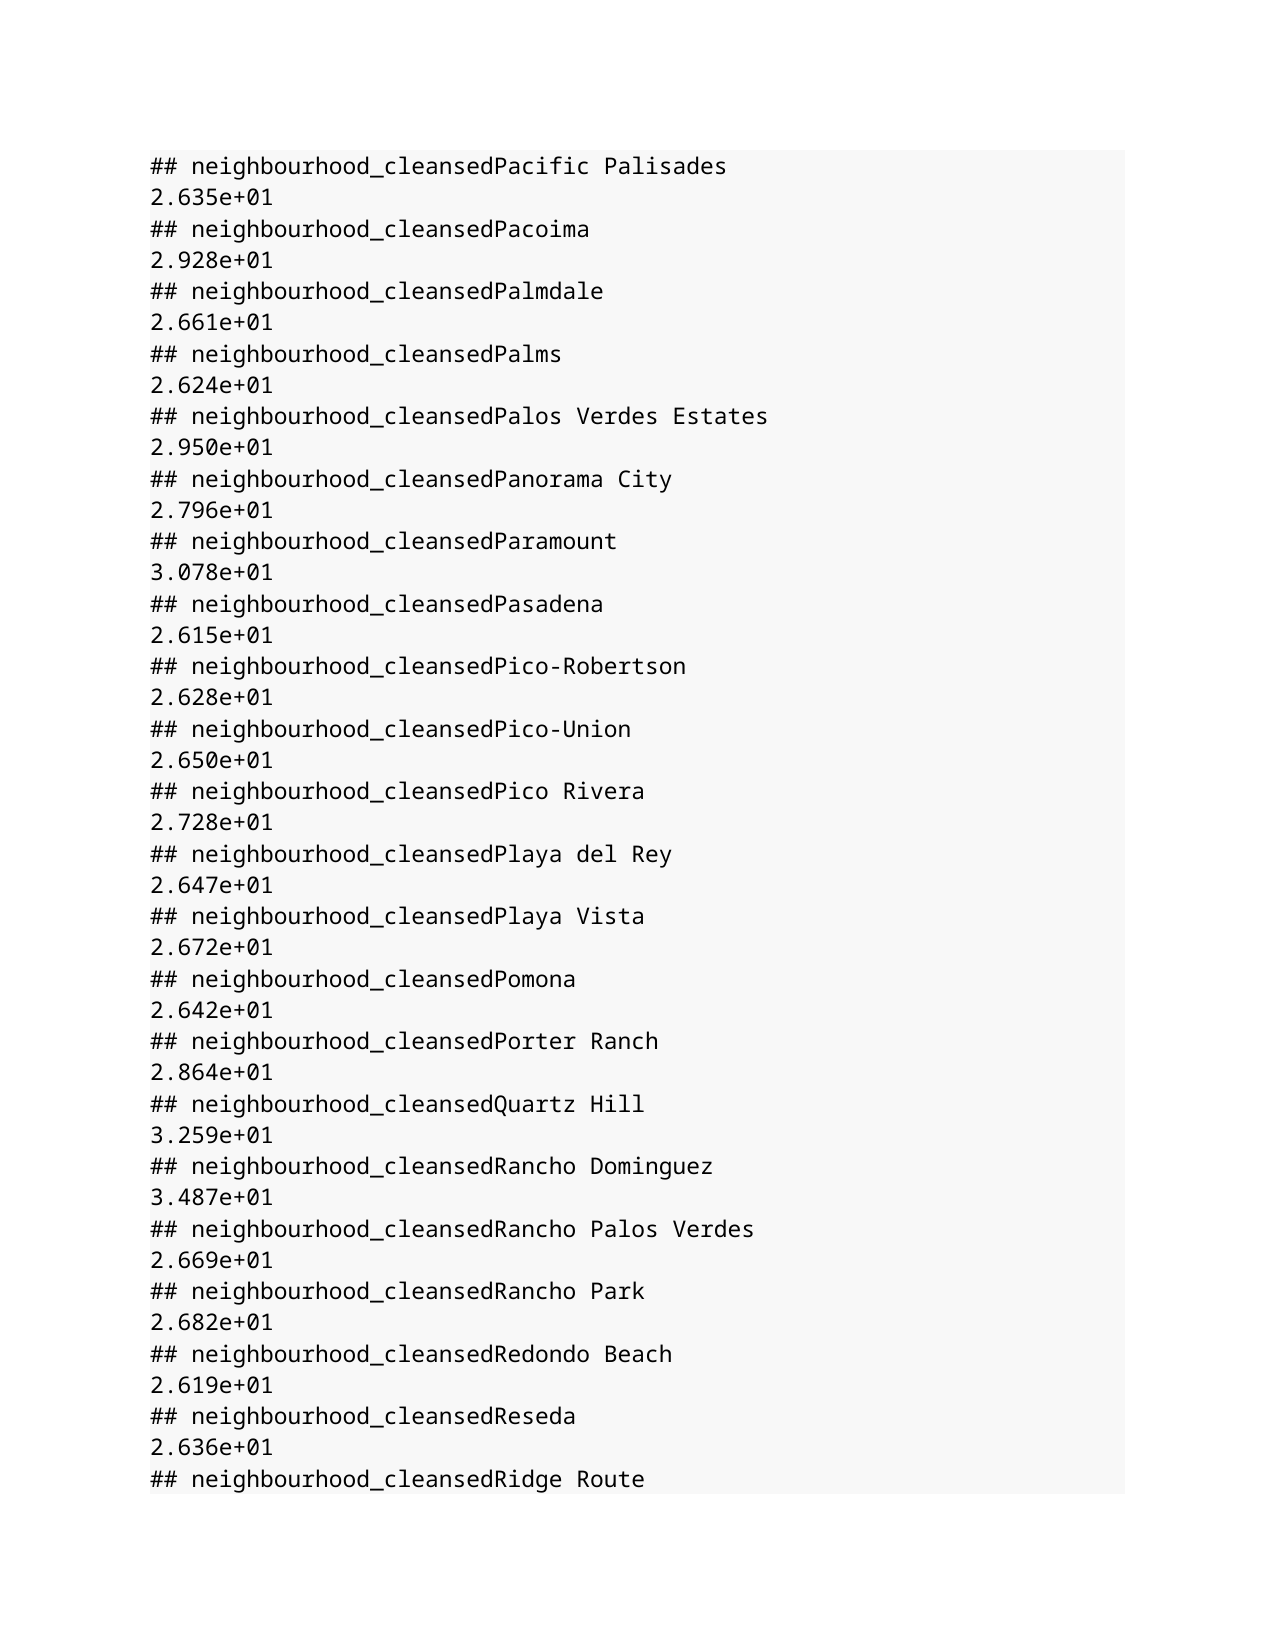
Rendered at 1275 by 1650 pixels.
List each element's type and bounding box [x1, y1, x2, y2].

text [150, 150, 1125, 1494]
